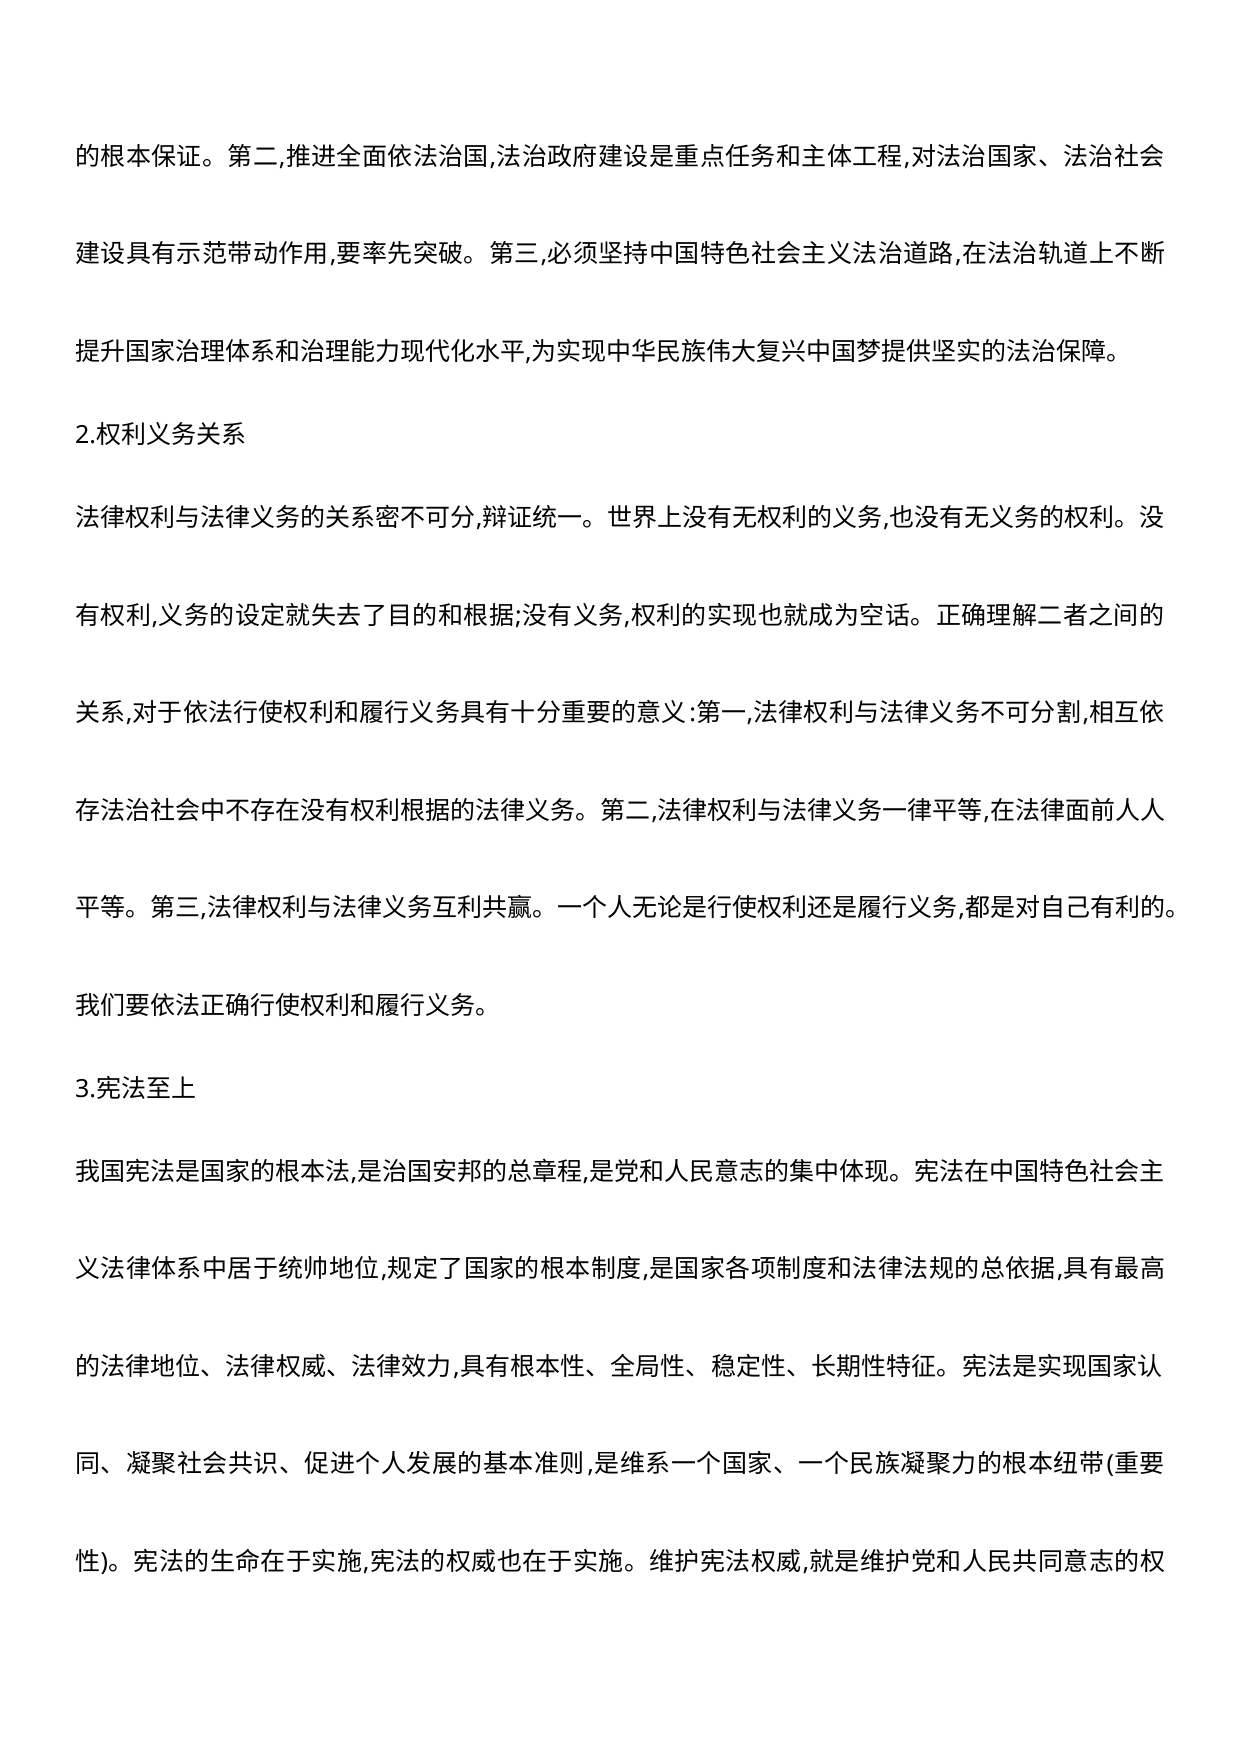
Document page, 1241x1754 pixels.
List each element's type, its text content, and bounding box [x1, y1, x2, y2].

text 法律权利与法律义务的关系密不可分,辩证统一。世界上没有无权利的义务,也没有无义务的权利。没有权利,义务的设定就失去了目的和根据;没有义务,权利的实现也就成为空话。正确理解二者之间的关系,对于依法行使权利和履行义务具有十分重要的意义:第一,法律权利与法律义务不可分割,相互依存法治社会中不存在没有权利根据的法律义务。第二,法律权利与法律义务一律平等,在法律面前人人平等。第三,法律权利与法律义务互利共赢。一个人无论是行使权利还是履行义务,都是对自己有利的。我们要依法正确行使权利和履行义务。 [75, 483, 1165, 1036]
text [75, 122, 1165, 382]
text 3.宪法至上 [75, 1054, 1165, 1119]
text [75, 1137, 1165, 1592]
text 2.权利义务关系 [75, 400, 1165, 465]
